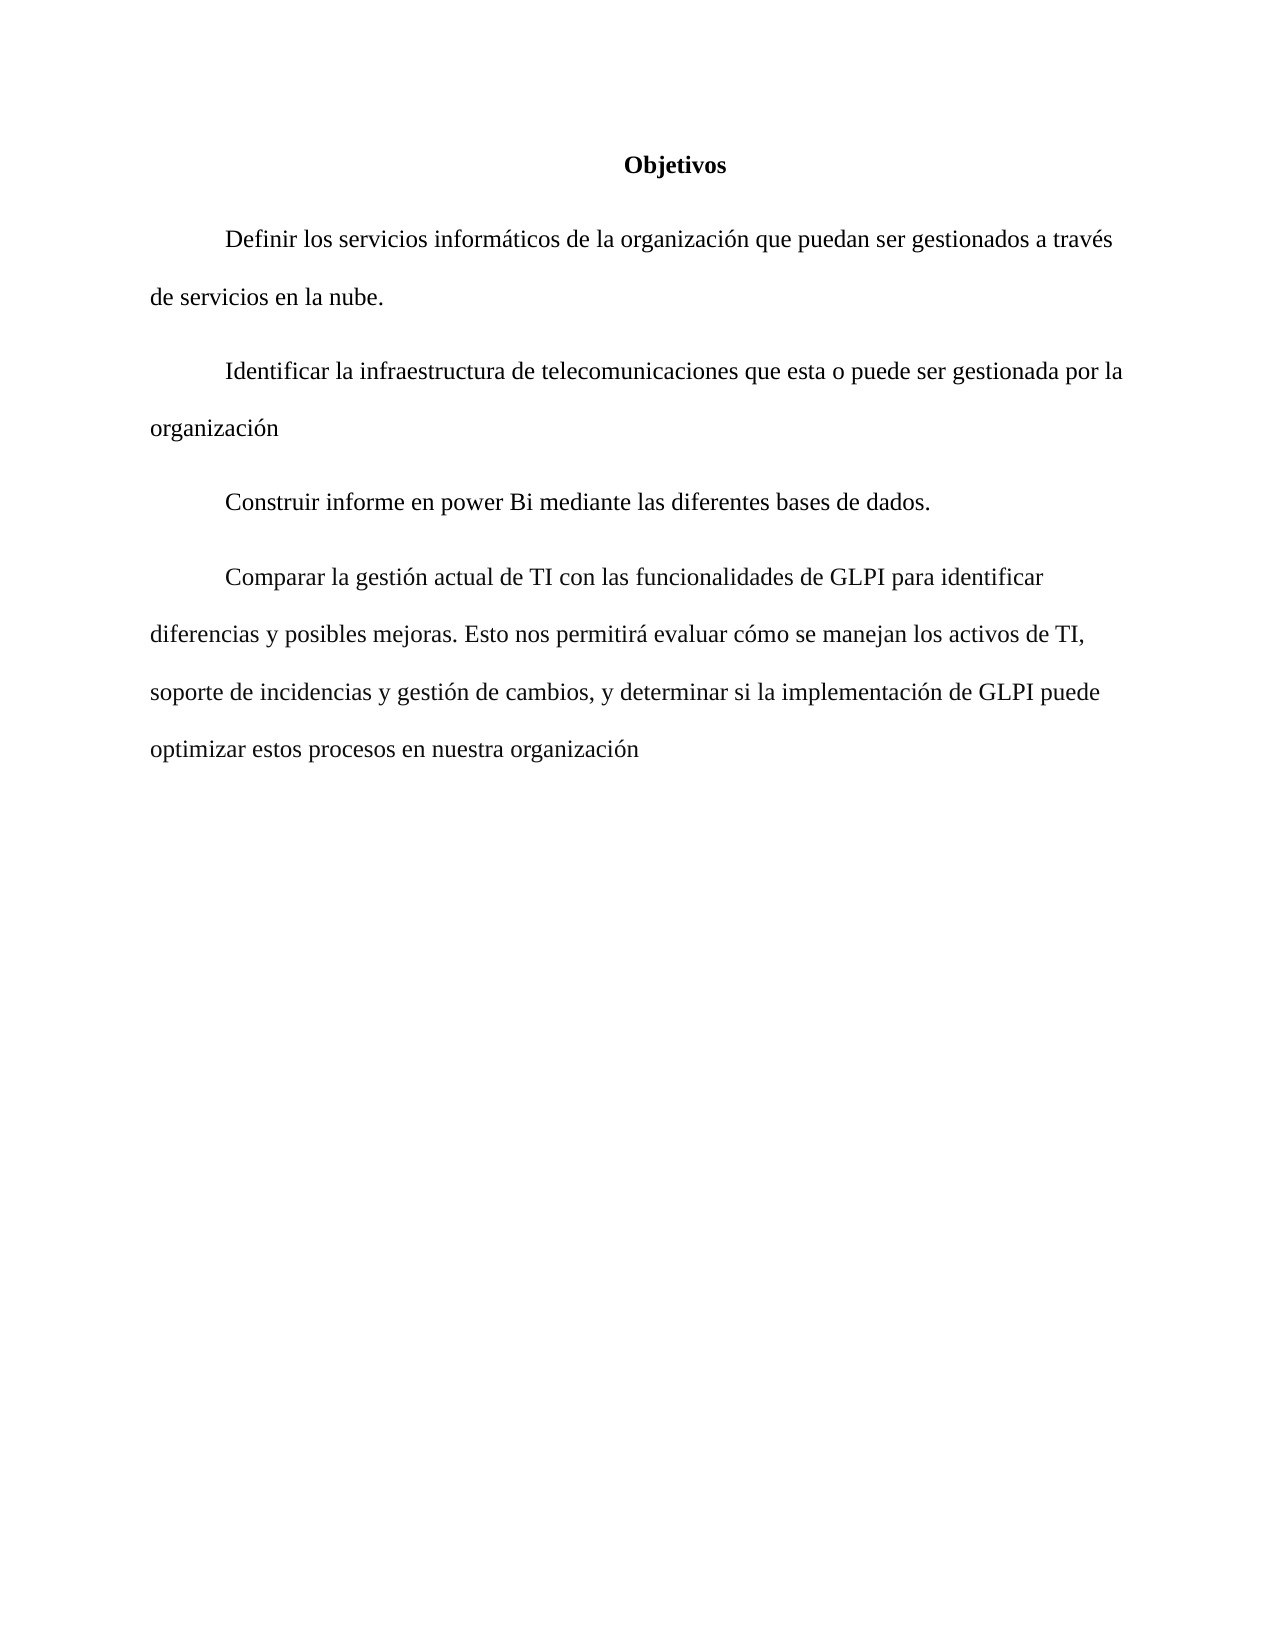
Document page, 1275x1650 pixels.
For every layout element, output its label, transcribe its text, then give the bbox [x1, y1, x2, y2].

text Definir los servicios informáticos de la organización que puedan ser gestionados a través de servicios en la nube. [150, 224, 1125, 310]
text Construir informe en power Bi mediante las diferentes bases de dados. [150, 487, 1125, 516]
text Comparar la gestión actual de TI con las funcionalidades de GLPI para identificar diferencias y posibles mejoras. Esto nos permitirá evaluar cómo se manejan los activos de TI, soporte de incidencias y gestión de cambios, y determinar si la implementación de GLPI puede optimizar estos procesos en nuestra organización [150, 562, 1125, 763]
text Identificar la infraestructura de telecomunicaciones que esta o puede ser gestionada por la organización [150, 356, 1125, 442]
text Objetivos [150, 150, 1125, 179]
